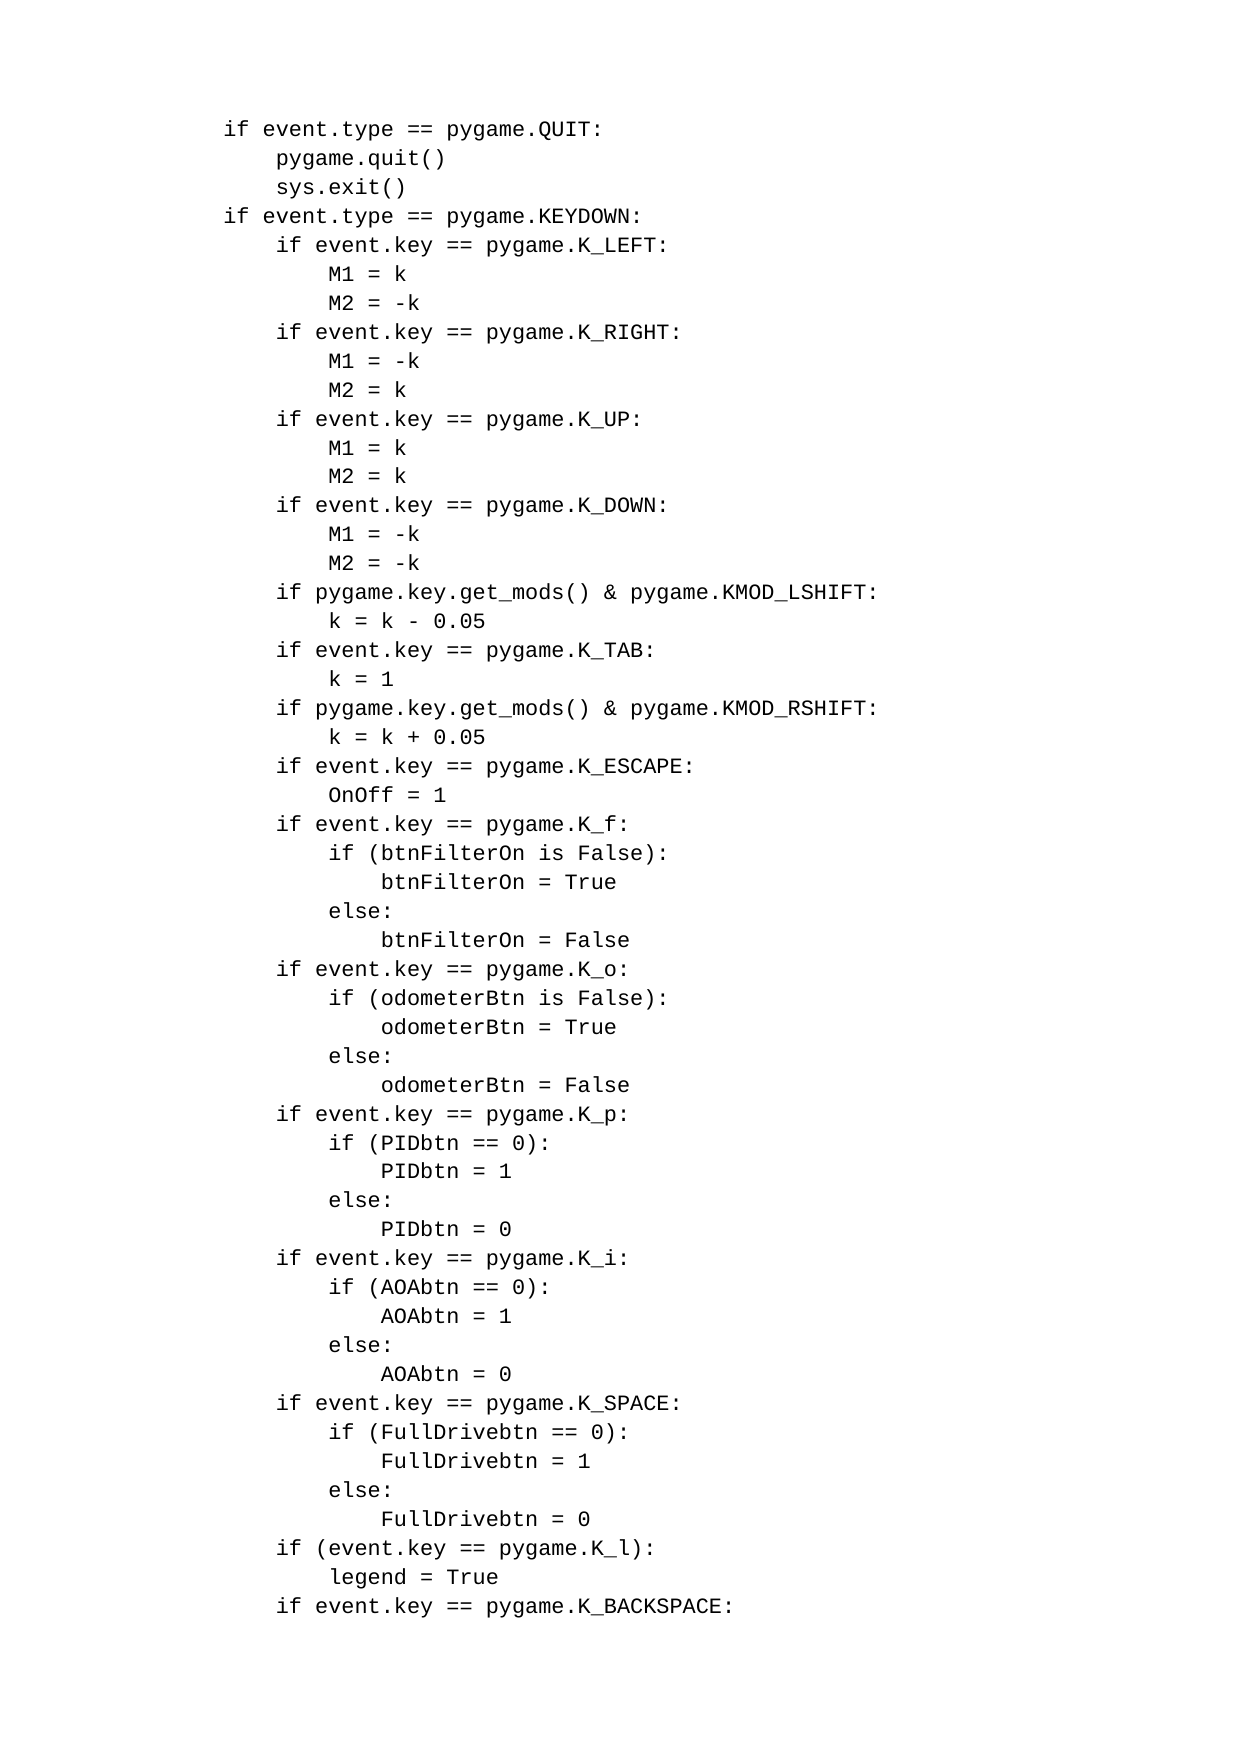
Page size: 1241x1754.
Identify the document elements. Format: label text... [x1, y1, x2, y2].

text odometerBtn = True [118, 1016, 1122, 1041]
text if event.key == pygame.K_f: [118, 813, 1122, 838]
text btnFilterOn = False [118, 929, 1122, 954]
text if pygame.key.get_mods() & pygame.KMOD_LSHIFT: [118, 581, 1122, 606]
text if event.key == pygame.K_UP: [118, 408, 1122, 432]
text k = k + 0.05 [118, 726, 1122, 751]
text AOAbtn = 1 [118, 1305, 1122, 1330]
text sys.exit() [118, 176, 1122, 201]
text btnFilterOn = True [118, 871, 1122, 896]
text if (AOAbtn == 0): [118, 1276, 1122, 1301]
text else: [118, 1045, 1122, 1069]
text FullDrivebtn = 0 [118, 1508, 1122, 1533]
text M1 = -k [118, 350, 1122, 374]
text else: [118, 1334, 1122, 1359]
text if event.key == pygame.K_BACKSPACE: [118, 1595, 1122, 1620]
text else: [118, 900, 1122, 925]
text M2 = k [118, 466, 1122, 490]
text M2 = -k [118, 292, 1122, 317]
text PIDbtn = 1 [118, 1161, 1122, 1185]
text legend = True [118, 1566, 1122, 1591]
text if event.key == pygame.K_LEFT: [118, 234, 1122, 259]
text if event.key == pygame.K_TAB: [118, 639, 1122, 664]
text if event.key == pygame.K_p: [118, 1103, 1122, 1127]
text PIDbtn = 0 [118, 1218, 1122, 1243]
text if event.key == pygame.K_i: [118, 1247, 1122, 1272]
text AOAbtn = 0 [118, 1363, 1122, 1388]
text if pygame.key.get_mods() & pygame.KMOD_RSHIFT: [118, 697, 1122, 722]
text OnOff = 1 [118, 784, 1122, 809]
text k = k - 0.05 [118, 610, 1122, 635]
text else: [118, 1189, 1122, 1214]
text if (FullDrivebtn == 0): [118, 1421, 1122, 1446]
text odometerBtn = False [118, 1074, 1122, 1098]
text if event.key == pygame.K_SPACE: [118, 1392, 1122, 1417]
text if event.key == pygame.K_RIGHT: [118, 321, 1122, 346]
text if event.type == pygame.KEYDOWN: [118, 205, 1122, 230]
text if event.type == pygame.QUIT: [118, 118, 1122, 143]
text FullDrivebtn = 1 [118, 1450, 1122, 1475]
text M1 = k [118, 263, 1122, 288]
text if event.key == pygame.K_o: [118, 958, 1122, 983]
text if event.key == pygame.K_ESCAPE: [118, 755, 1122, 780]
text if (btnFilterOn is False): [118, 842, 1122, 867]
text if (PIDbtn == 0): [118, 1132, 1122, 1156]
text M1 = -k [118, 523, 1122, 548]
text else: [118, 1479, 1122, 1504]
text if event.key == pygame.K_DOWN: [118, 494, 1122, 519]
text M1 = k [118, 437, 1122, 461]
text if (event.key == pygame.K_l): [118, 1537, 1122, 1562]
text pygame.quit() [118, 147, 1122, 172]
text if (odometerBtn is False): [118, 987, 1122, 1012]
text M2 = -k [118, 552, 1122, 577]
text M2 = k [118, 379, 1122, 403]
text k = 1 [118, 668, 1122, 693]
